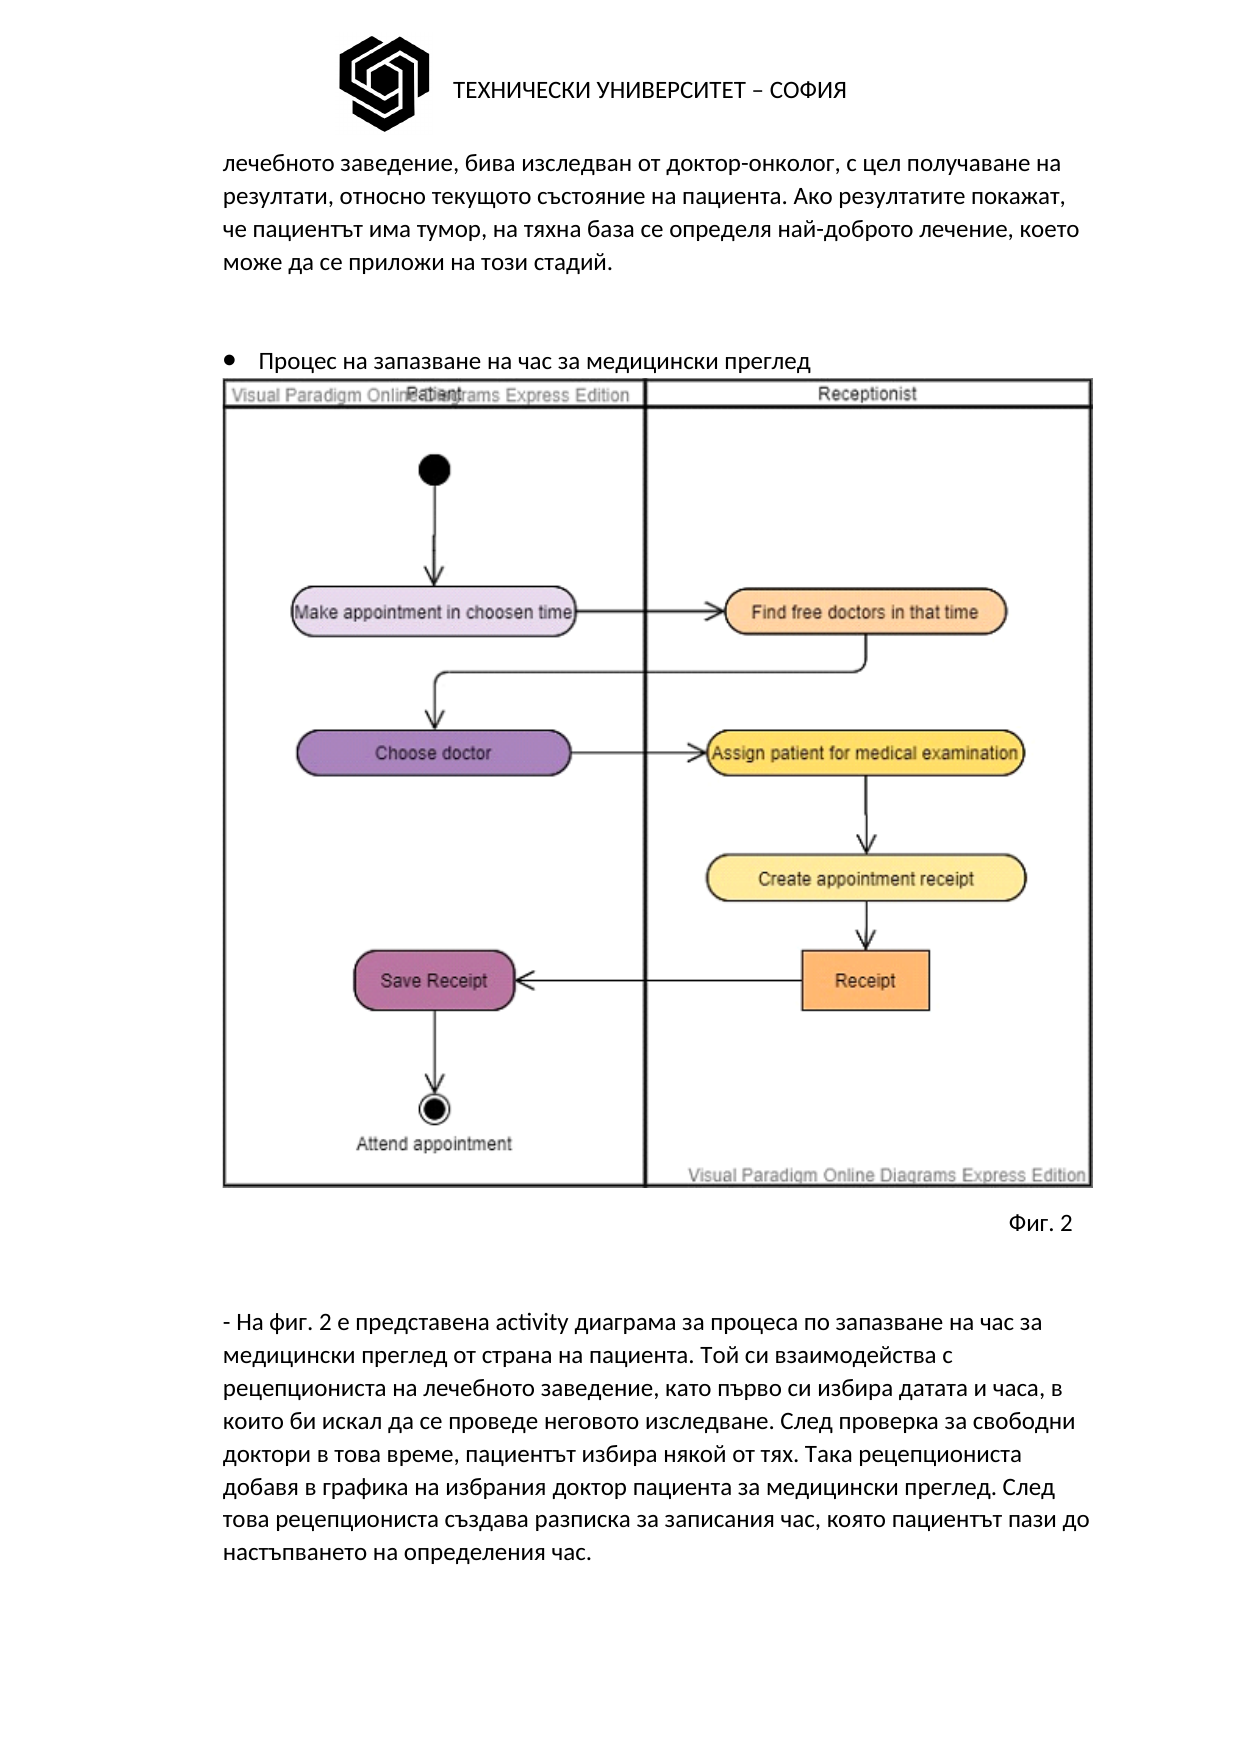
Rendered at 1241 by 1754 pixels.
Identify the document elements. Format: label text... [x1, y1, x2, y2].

picture [335, 32, 433, 135]
picture [222, 378, 1093, 1188]
text ⦁ Процес на запазване на час за медицински преглед [223, 346, 1093, 378]
text Фиг. 2 [223, 1207, 1093, 1237]
